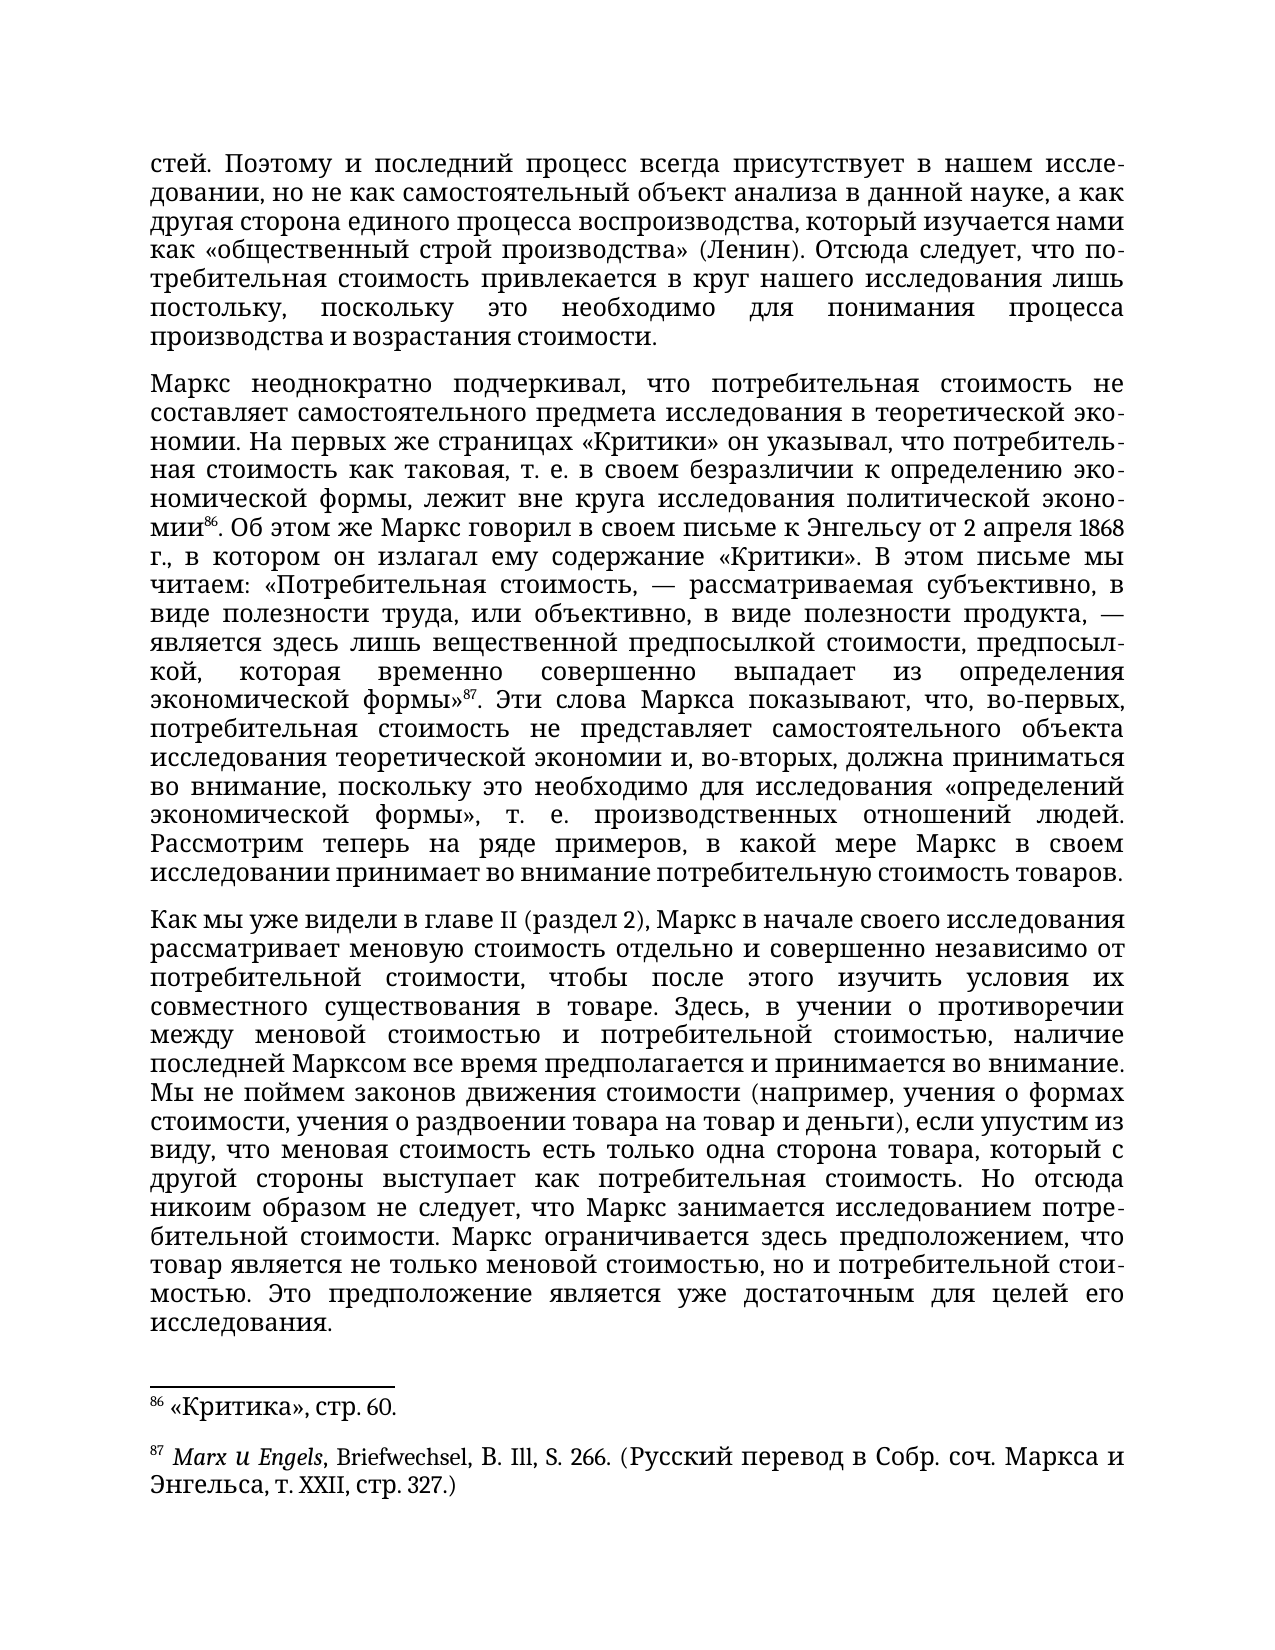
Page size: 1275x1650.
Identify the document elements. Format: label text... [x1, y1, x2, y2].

text Как мы уже видели в главе II (раздел 2), Маркс в начале своего исследования рассматривает меновую стоимость отдельно и совершенно независимо от потребительной стоимости, чтобы после этого изучить условия их совместного существования в товаре. Здесь, в учении о противоречии между меновой стоимостью и потребительной стоимостью, наличие последней Марксом все время предполагается и принимается во внимание. Мы не поймем законов движения стоимости (например, учения о формах стоимости, учения о раздвоении товара на товар и деньги), если упустим из виду, что меновая стоимость есть только одна сторона товара, который с другой стороны выступает как потребительная стоимость. Но отсюда никоим образом не следует, что Маркс занимается исследованием потребительной стоимости. Маркс ограничивается здесь предположением, что товар является не только меновой стоимостью, но и потребительной стоимостью. Это предположение является уже достаточным для целей его исследования. [150, 906, 1125, 1337]
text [150, 150, 1125, 351]
text Маркс неоднократно подчеркивал, что потребительная стоимость не составляет самостоятельного предмета исследования в теоретической экономии. На первых же страницах «Критики» он указывал, что потребительная стоимость как таковая, т. е. в своем безразличии к определению экономической формы, лежит вне круга исследования политической экономии. Об этом же Маркс говорил в своем письме к Энгельсу от 2 апреля 1868 г., в котором он излагал ему содержание «Критики». В этом письме мы читаем: «Потребительная стоимость, — рассматриваемая субъективно, в виде полезности труда, или объективно, в виде полезности продукта, — является здесь лишь вещественной предпосылкой стоимости, предпосылкой, которая временно совершенно выпадает из определения экономической формы». Эти слова Маркса показывают, что, во-первых, потребительная стоимость не представляет самостоятельного объекта исследования теоретической экономии и, во-вторых, должна приниматься во внимание, поскольку это необходимо для исследования «определений экономической формы», т. е. производственных отношений людей. Рассмотрим теперь на ряде примеров, в какой мере Маркс в своем исследовании принимает во внимание потребительную стоимость товаров. [150, 370, 1125, 887]
